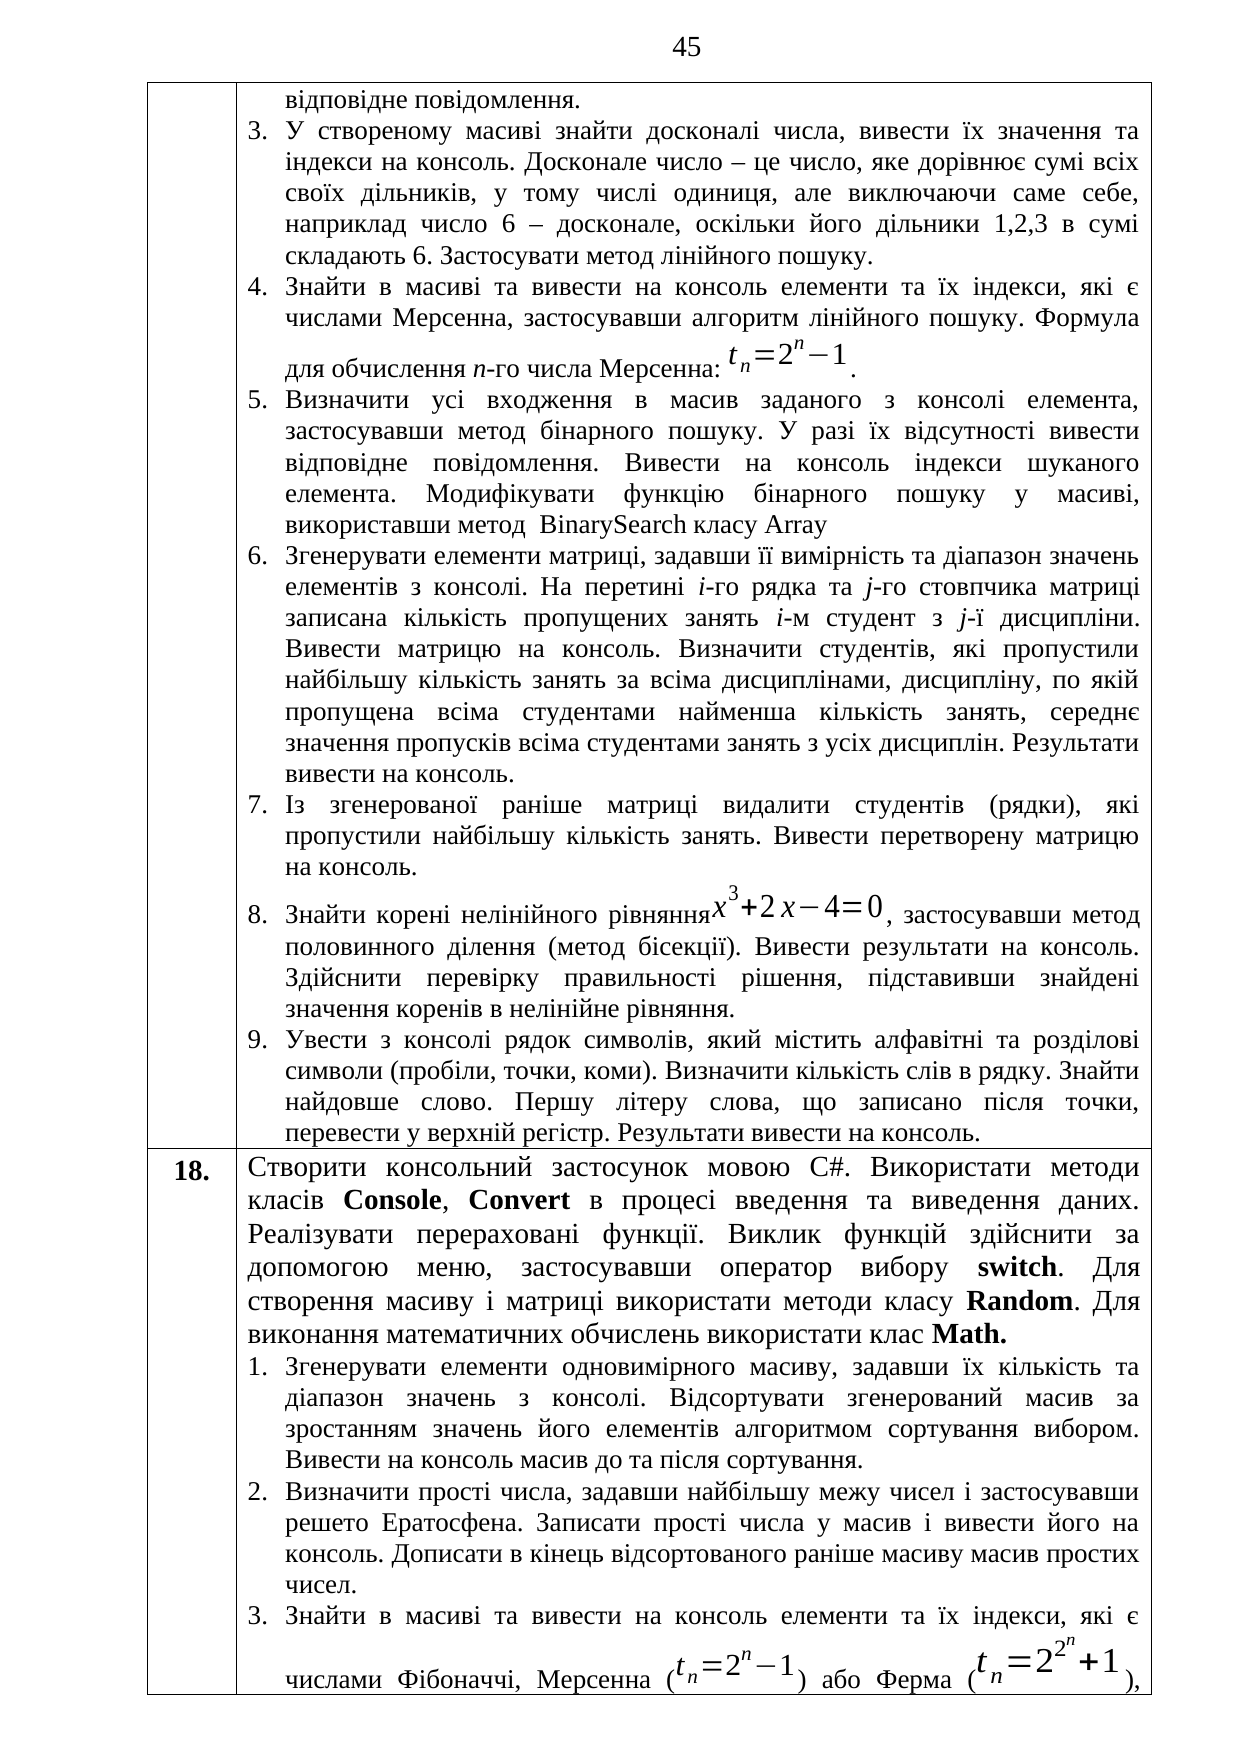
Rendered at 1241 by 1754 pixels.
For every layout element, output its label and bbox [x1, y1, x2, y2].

table_cell [237, 1149, 1151, 1694]
table_cell [148, 83, 236, 1148]
table_cell [237, 83, 1151, 1148]
table_cell [148, 1149, 236, 1694]
